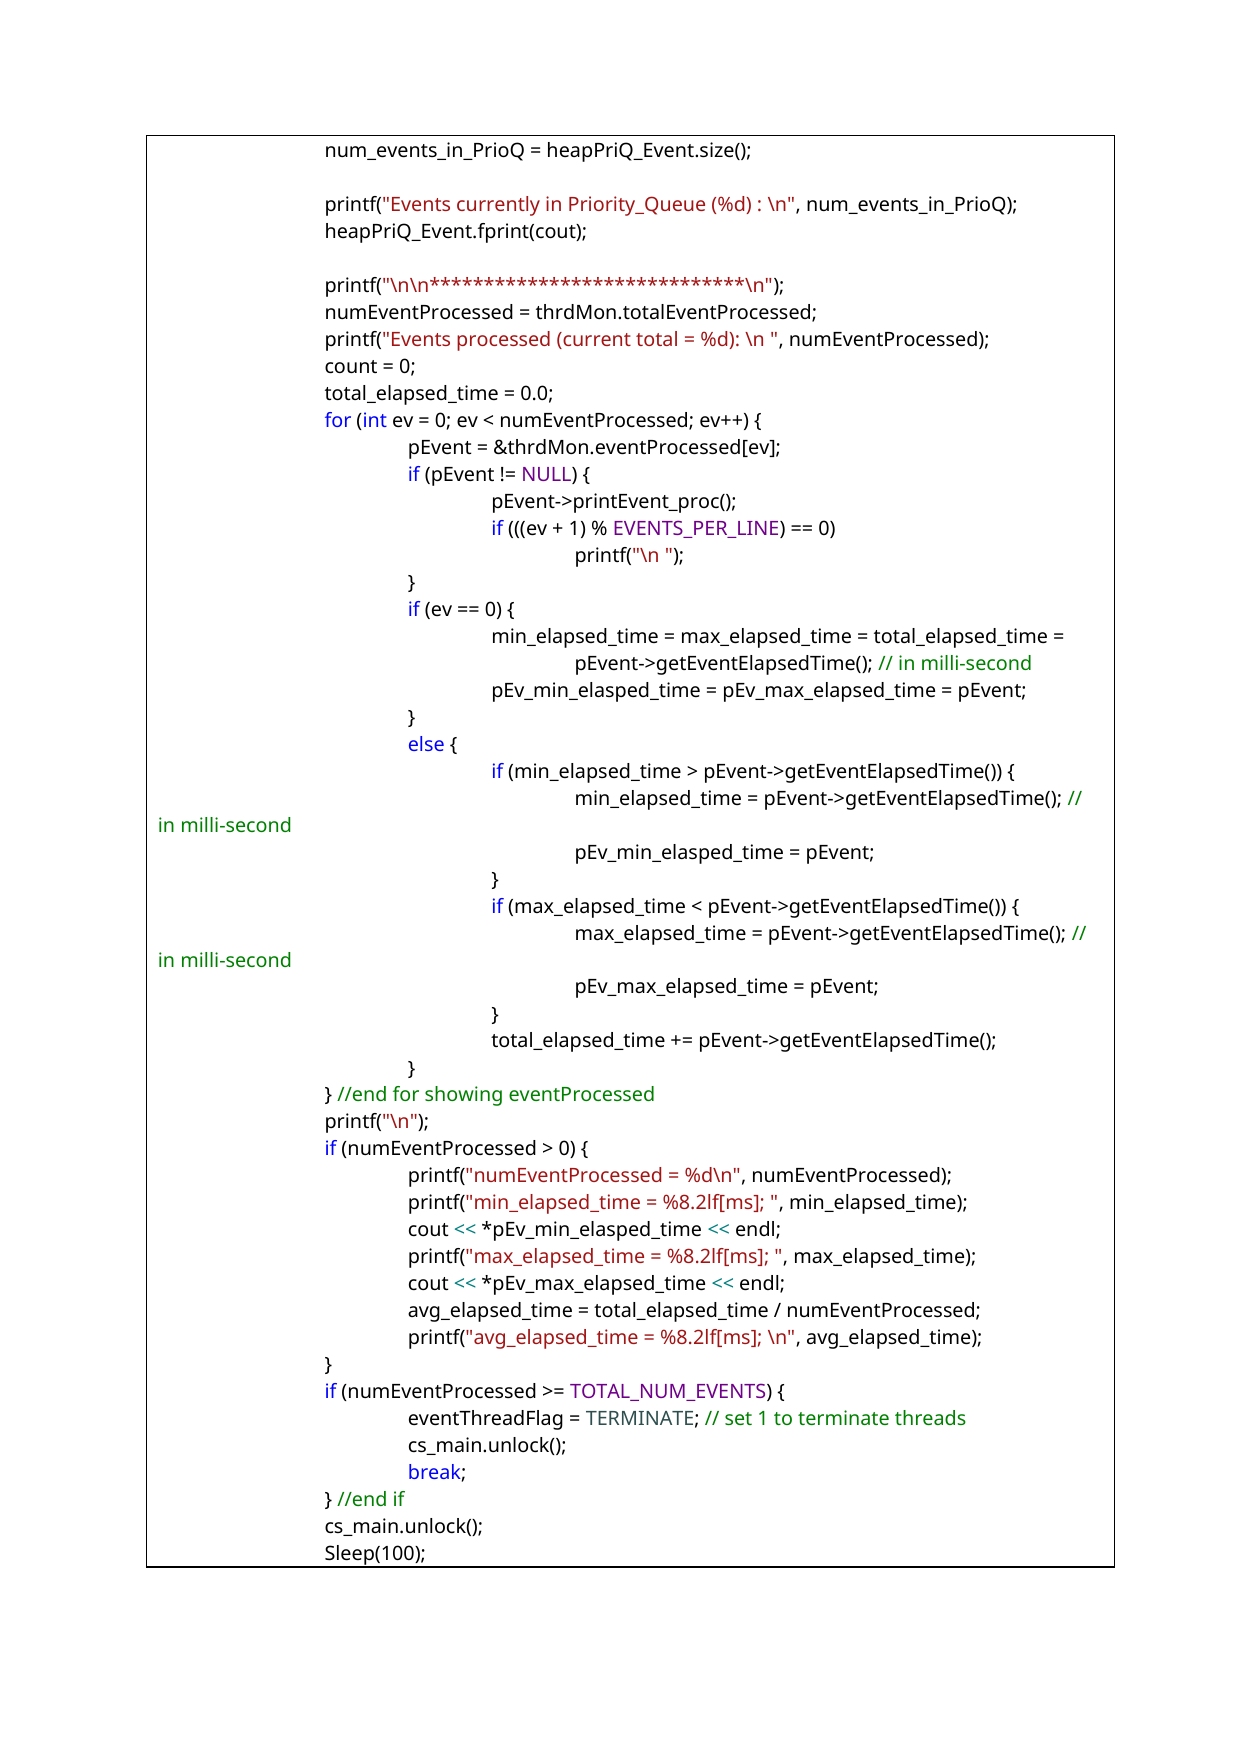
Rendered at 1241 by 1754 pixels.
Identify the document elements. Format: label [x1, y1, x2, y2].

table_header [147, 136, 1114, 1566]
